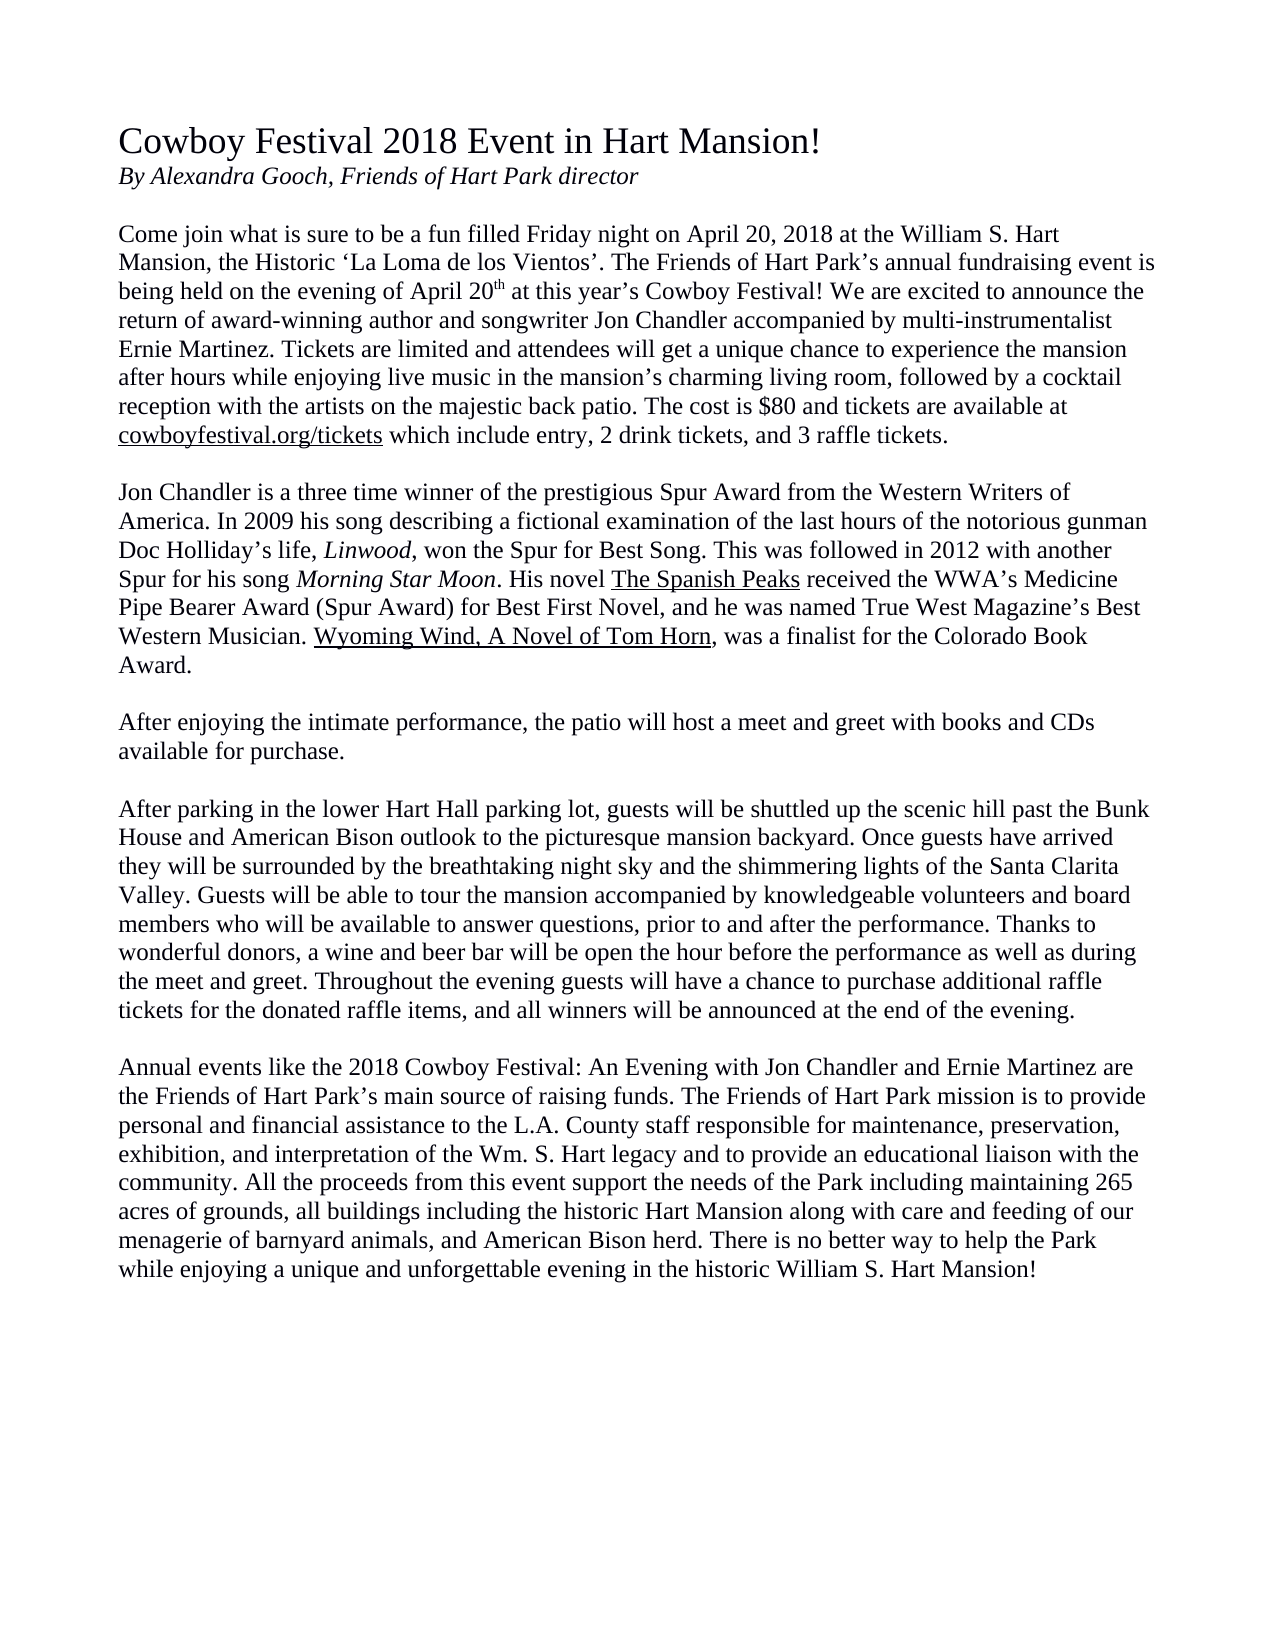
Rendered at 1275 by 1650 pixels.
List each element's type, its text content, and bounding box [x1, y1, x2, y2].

text After parking in the lower Hart Hall parking lot, guests will be shuttled up the scenic hill past the Bunk House and American Bison outlook to the picturesque mansion backyard. Once guests have arrived they will be surrounded by the breathtaking night sky and the shimmering lights of the Santa Clarita Valley. Guests will be able to tour the mansion accompanied by knowledgeable volunteers and board members who will be available to answer questions, prior to and after the performance. Thanks to wonderful donors, a wine and beer bar will be open the hour before the performance as well as during the meet and greet. Throughout the evening guests will have a chance to purchase additional raffle tickets for the donated raffle items, and all winners will be announced at the end of the evening. [118, 794, 1157, 1024]
text Annual events like the 2018 Cowboy Festival: An Evening with Jon Chandler and Ernie Martinez are the Friends of Hart Park’s main source of raising funds. The Friends of Hart Park mission is to provide personal and financial assistance to the L.A. County staff responsible for maintenance, preservation, exhibition, and interpretation of the Wm. S. Hart legacy and to provide an educational liaison with the community. All the proceeds from this event support the needs of the Park including maintaining 265 acres of grounds, all buildings including the historic Hart Mansion along with care and feeding of our menagerie of barnyard animals, and American Bison herd. There is no better way to help the Park while enjoying a unique and unforgettable evening in the historic William S. Hart Mansion! [118, 1052, 1157, 1282]
text Cowboy Festival 2018 Event in Hart Mansion! [118, 118, 1157, 161]
text Come join what is sure to be a fun filled Friday night on April 20, 2018 at the William S. Hart Mansion, the Historic ‘La Loma de los Vientos’. The Friends of Hart Park’s annual fundraising event is being held on the evening of April 20th at this year’s Cowboy Festival! We are excited to announce the return of award-winning author and songwriter Jon Chandler accompanied by multi-instrumentalist Ernie Martinez. Tickets are limited and attendees will get a unique chance to experience the mansion after hours while enjoying live music in the mansion’s charming living room, followed by a cocktail reception with the artists on the majestic back patio. The cost is $80 and tickets are available at cowboyfestival.org/tickets which include entry, 2 drink tickets, and 3 raffle tickets. [118, 219, 1157, 449]
text By Alexandra Gooch, Friends of Hart Park director [118, 161, 1157, 190]
text After enjoying the intimate performance, the patio will host a meet and greet with books and CDs available for purchase. [118, 707, 1157, 765]
text Jon Chandler is a three time winner of the prestigious Spur Award from the Western Writers of America. In 2009 his song describing a fictional examination of the last hours of the notorious gunman Doc Holliday’s life, Linwood, won the Spur for Best Song. This was followed in 2012 with another Spur for his song Morning Star Moon. His novel The Spanish Peaks received the WWA’s Medicine Pipe Bearer Award (Spur Award) for Best First Novel, and he was named True West Magazine’s Best Western Musician. Wyoming Wind, A Novel of Tom Horn, was a finalist for the Colorado Book Award. [118, 477, 1157, 679]
